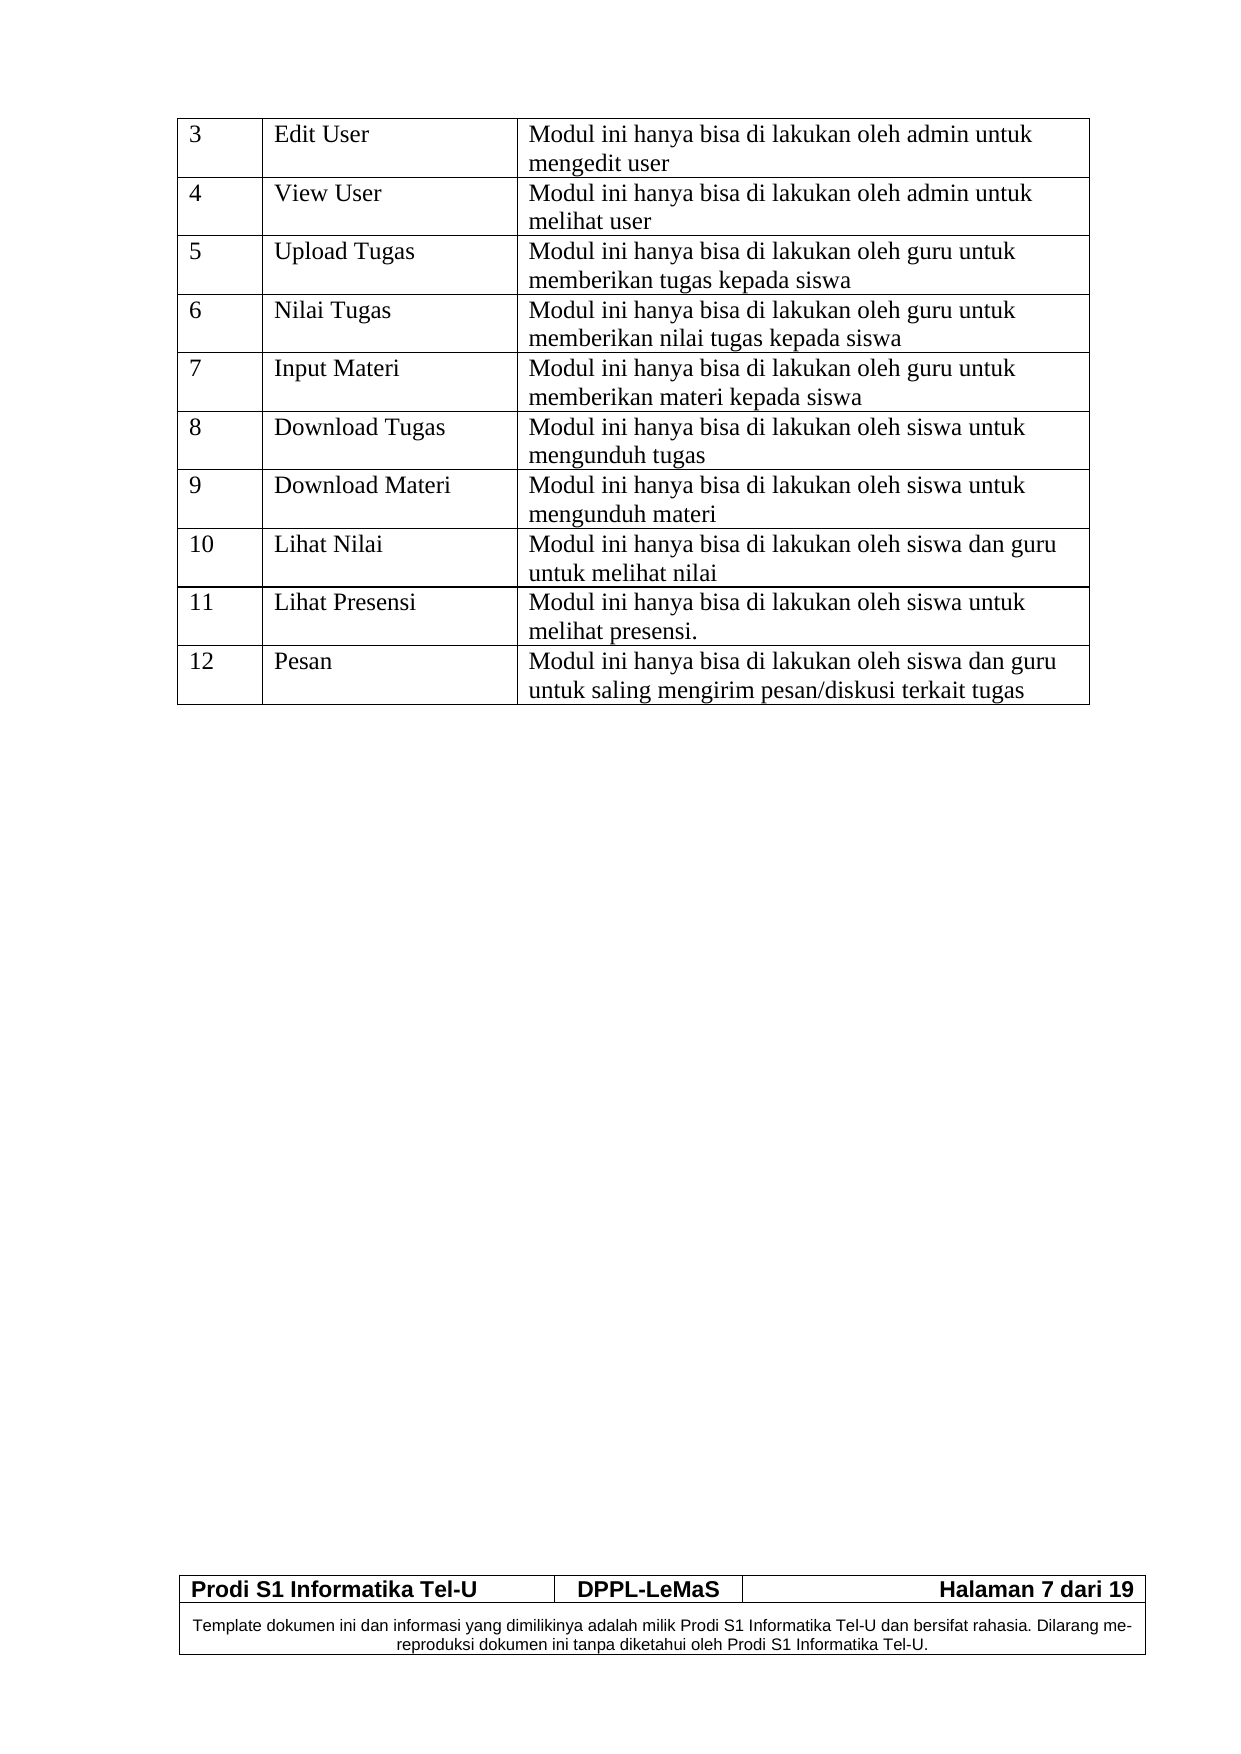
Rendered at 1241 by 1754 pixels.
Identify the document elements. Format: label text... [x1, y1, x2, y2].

table_cell Modul ini hanya bisa di lakukan oleh siswa untuk melihat presensi. [518, 588, 1089, 645]
table_cell Modul ini hanya bisa di lakukan oleh admin untuk melihat user [518, 178, 1089, 235]
table_cell Modul ini hanya bisa di lakukan oleh guru untuk memberikan nilai tugas kepada siswa [518, 295, 1089, 352]
table_cell 11 [178, 588, 262, 645]
table_cell 5 [178, 236, 262, 294]
table_cell Download Materi [263, 470, 517, 528]
table_cell 3 [178, 119, 262, 177]
table_cell Modul ini hanya bisa di lakukan oleh siswa untuk mengunduh tugas [518, 412, 1089, 469]
table_cell Modul ini hanya bisa di lakukan oleh siswa dan guru untuk melihat nilai [518, 529, 1089, 586]
table_cell 8 [178, 412, 262, 469]
table_cell 6 [178, 295, 262, 352]
table_cell Lihat Presensi [263, 588, 517, 645]
table_cell 10 [178, 529, 262, 586]
table_cell Download Tugas [263, 412, 517, 469]
table_cell Lihat Nilai [263, 529, 517, 586]
table_cell Modul ini hanya bisa di lakukan oleh siswa dan guru untuk saling mengirim pesan/diskusi terkait tugas [518, 646, 1089, 703]
table_cell 7 [178, 353, 262, 411]
table_cell 9 [178, 470, 262, 528]
table_cell View User [263, 178, 517, 235]
table_cell Modul ini hanya bisa di lakukan oleh siswa untuk mengunduh materi [518, 470, 1089, 528]
table_cell Edit User [263, 119, 517, 177]
table_cell Pesan [263, 646, 517, 703]
table_cell Modul ini hanya bisa di lakukan oleh admin untuk mengedit user [518, 119, 1089, 177]
table_cell Nilai Tugas [263, 295, 517, 352]
table_cell 12 [178, 646, 262, 703]
table_cell Input Materi [263, 353, 517, 411]
table_cell Modul ini hanya bisa di lakukan oleh guru untuk memberikan tugas kepada siswa [518, 236, 1089, 294]
table_cell Upload Tugas [263, 236, 517, 294]
table_cell 4 [178, 178, 262, 235]
table_cell Modul ini hanya bisa di lakukan oleh guru untuk memberikan materi kepada siswa [518, 353, 1089, 411]
